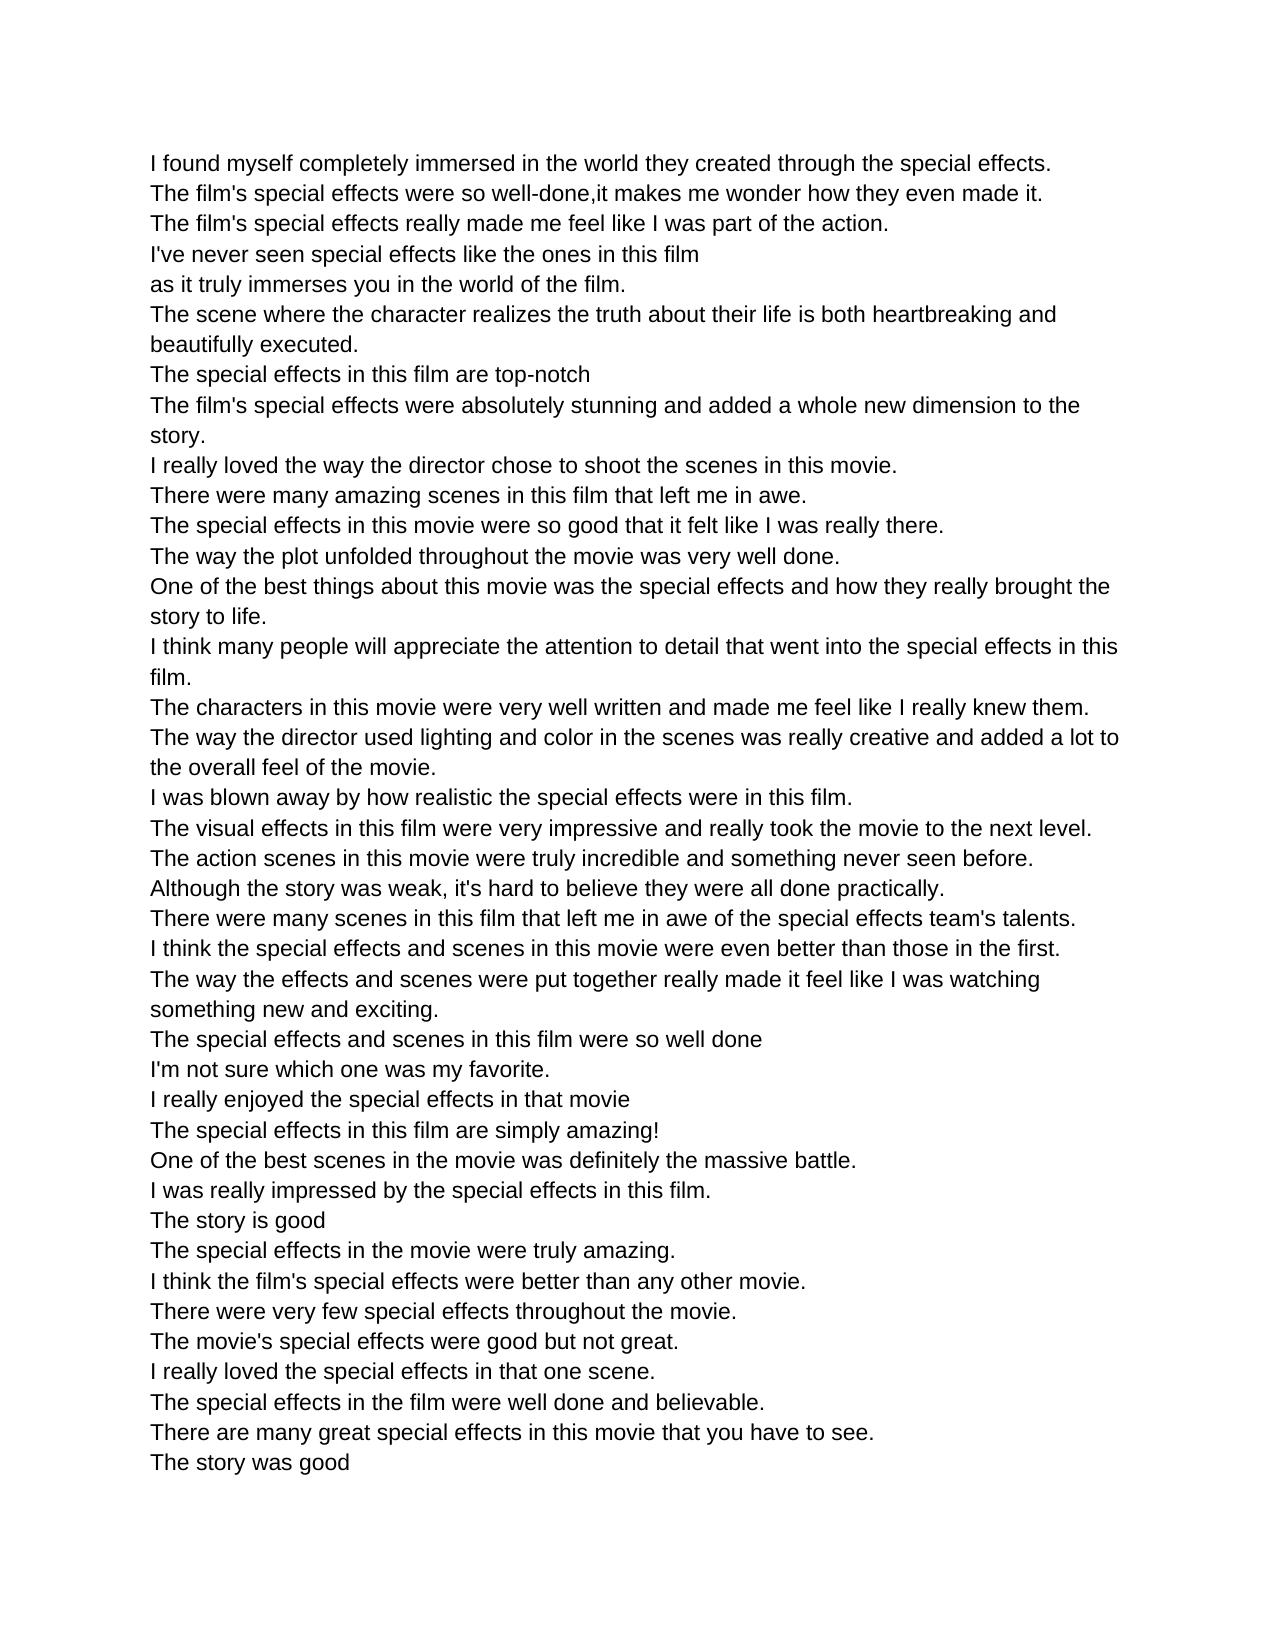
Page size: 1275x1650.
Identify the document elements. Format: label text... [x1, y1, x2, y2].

text The movie's special effects were good but not great. [150, 1328, 1125, 1354]
text The story was good [150, 1449, 1125, 1475]
text The film's special effects were absolutely stunning and added a whole new dimension to the story. [150, 392, 1125, 448]
text The film's special effects were so well-done,it makes me wonder how they even made it. [150, 180, 1125, 207]
text One of the best scenes in the movie was definitely the massive battle. [150, 1147, 1125, 1173]
text I think the special effects and scenes in this movie were even better than those in the first. [150, 935, 1125, 962]
text Although the story was weak, it's hard to believe they were all done practically. [150, 875, 1125, 901]
text The way the director used lighting and color in the scenes was really creative and added a lot to the overall feel of the movie. [150, 724, 1125, 781]
text I was really impressed by the special effects in this film. [150, 1177, 1125, 1203]
text I really loved the special effects in that one scene. [150, 1358, 1125, 1385]
text The characters in this movie were very well written and made me feel like I really knew them. [150, 694, 1125, 720]
text The special effects in this film are simply amazing! [150, 1117, 1125, 1143]
text There are many great special effects in this movie that you have to see. [150, 1419, 1125, 1445]
text The scene where the character realizes the truth about their life is both heartbreaking and beautifully executed. [150, 301, 1125, 358]
text I was blown away by how realistic the special effects were in this film. [150, 784, 1125, 811]
text I'm not sure which one was my favorite. [150, 1056, 1125, 1083]
text The special effects in this film are top-notch [150, 361, 1125, 388]
text The way the plot unfolded throughout the movie was very well done. [150, 543, 1125, 569]
text The film's special effects really made me feel like I was part of the action. [150, 210, 1125, 237]
text The story is good [150, 1207, 1125, 1234]
text I really loved the way the director chose to shoot the scenes in this movie. [150, 452, 1125, 478]
text One of the best things about this movie was the special effects and how they really brought the story to life. [150, 573, 1125, 629]
text as it truly immerses you in the world of the film. [150, 271, 1125, 297]
text There were very few special effects throughout the movie. [150, 1298, 1125, 1324]
text There were many scenes in this film that left me in awe of the special effects team's talents. [150, 905, 1125, 932]
text The way the effects and scenes were put together really made it feel like I was watching something new and exciting. [150, 966, 1125, 1022]
text The visual effects in this film were very impressive and really took the movie to the next level. [150, 814, 1125, 841]
text The special effects in the film were well done and believable. [150, 1388, 1125, 1415]
text I think the film's special effects were better than any other movie. [150, 1268, 1125, 1294]
text The special effects in this movie were so good that it felt like I was really there. [150, 512, 1125, 539]
text I've never seen special effects like the ones in this film [150, 241, 1125, 267]
text I found myself completely immersed in the world they created through the special effects. [150, 150, 1125, 176]
text I think many people will appreciate the attention to detail that went into the special effects in this film. [150, 633, 1125, 690]
text I really enjoyed the special effects in that movie [150, 1086, 1125, 1113]
text There were many amazing scenes in this film that left me in awe. [150, 482, 1125, 509]
text The special effects and scenes in this film were so well done [150, 1026, 1125, 1052]
text The special effects in the movie were truly amazing. [150, 1237, 1125, 1264]
text The action scenes in this movie were truly incredible and something never seen before. [150, 845, 1125, 871]
